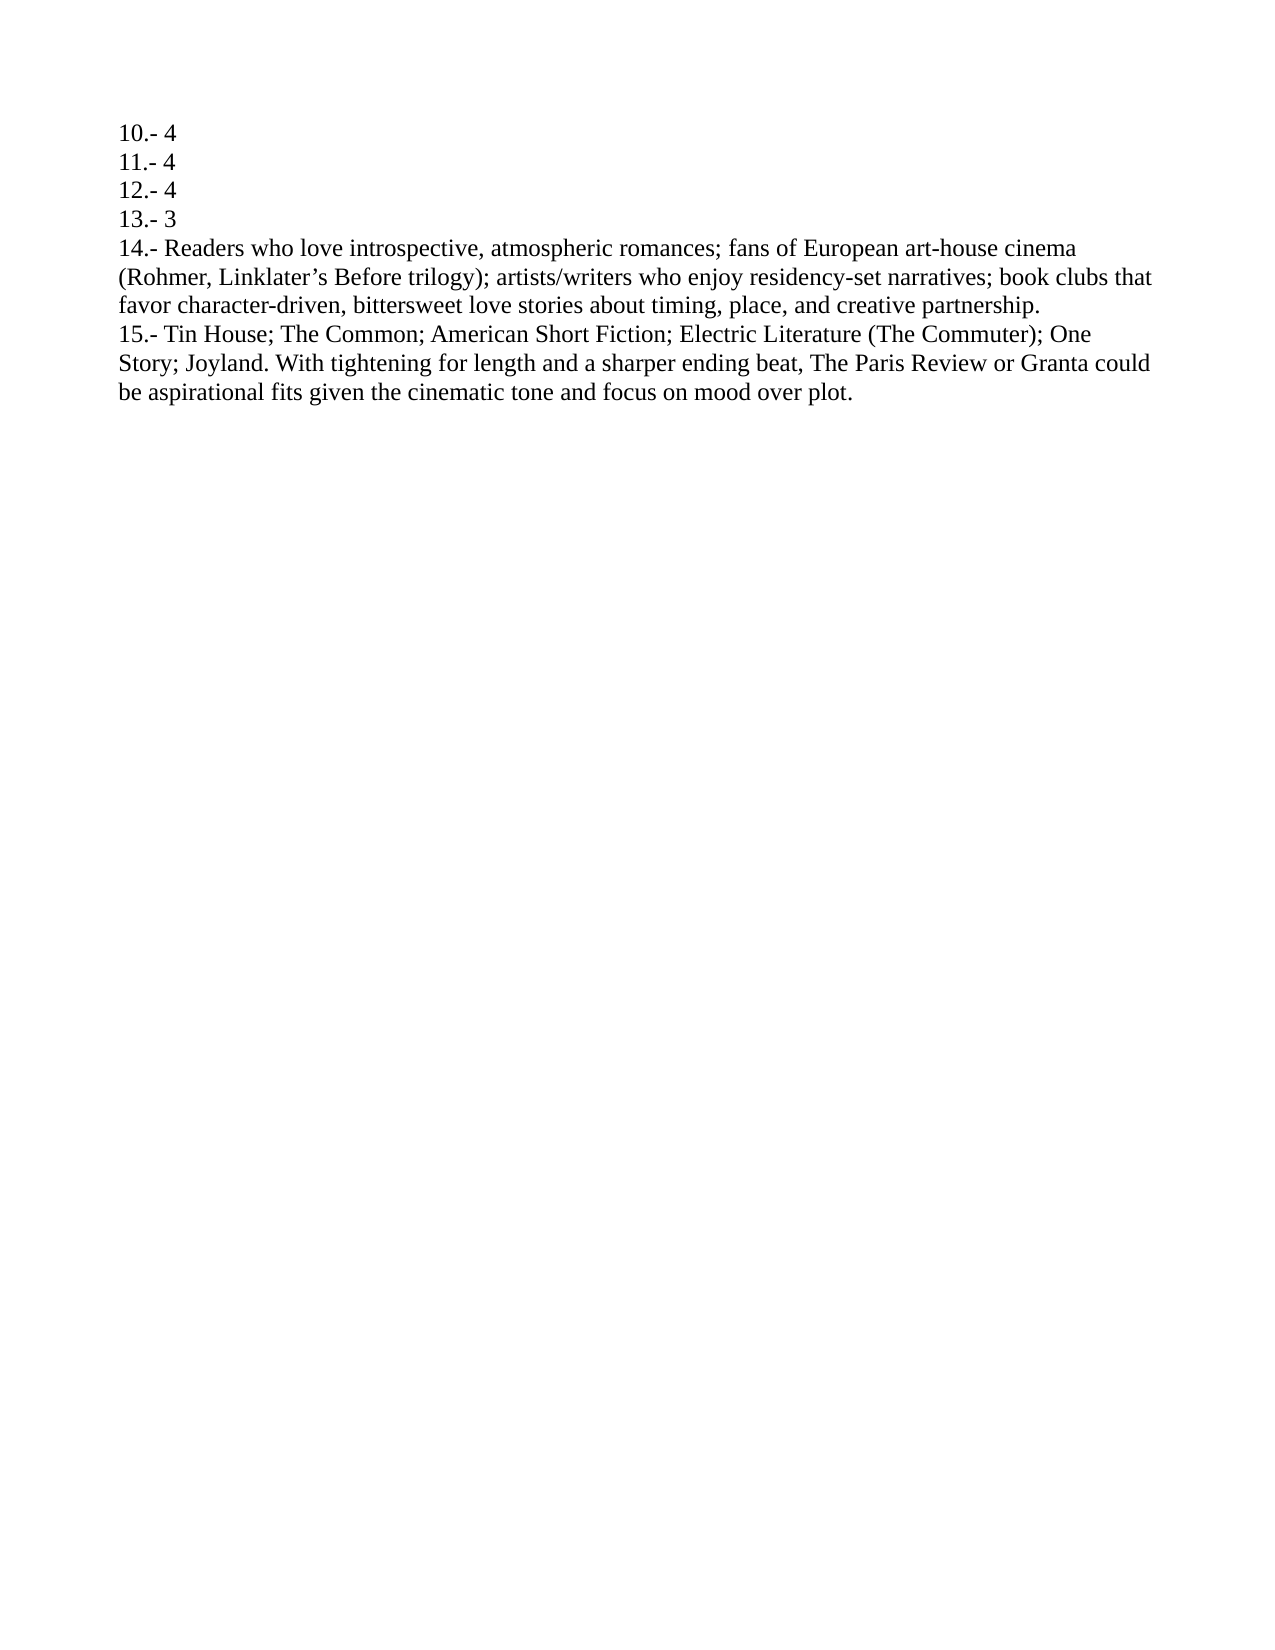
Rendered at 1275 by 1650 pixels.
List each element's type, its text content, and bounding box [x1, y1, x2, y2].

text 10.- 4 [118, 118, 1157, 147]
text 11.- 4 [118, 147, 1157, 176]
text 13.- 3 [118, 204, 1157, 233]
text 15.- Tin House; The Common; American Short Fiction; Electric Literature (The Commuter); One Story; Joyland. With tightening for length and a sharper ending beat, The Paris Review or Granta could be aspirational fits given the cinematic tone and focus on mood over plot. [118, 319, 1157, 406]
text 12.- 4 [118, 176, 1157, 204]
text 14.- Readers who love introspective, atmospheric romances; fans of European art-house cinema (Rohmer, Linklater’s Before trilogy); artists/writers who enjoy residency-set narratives; book clubs that favor character-driven, bittersweet love stories about timing, place, and creative partnership. [118, 233, 1157, 319]
